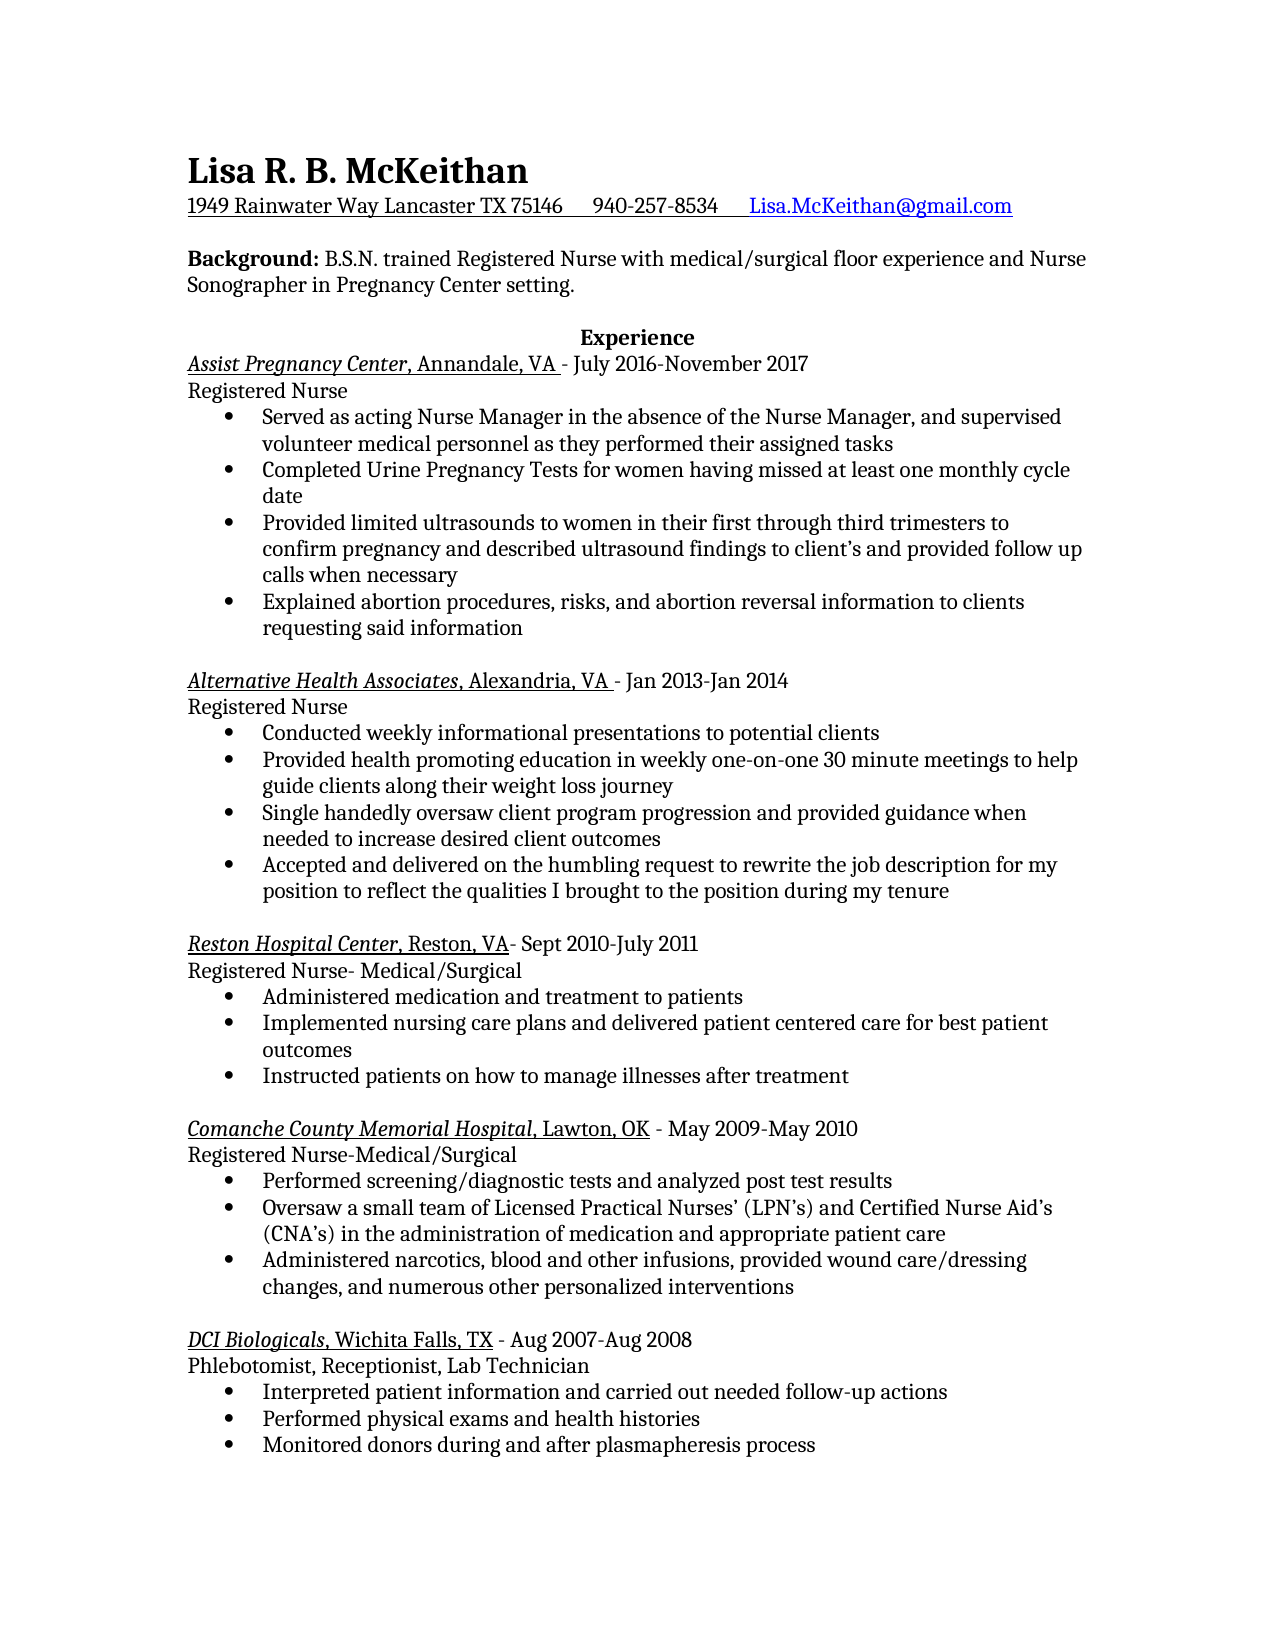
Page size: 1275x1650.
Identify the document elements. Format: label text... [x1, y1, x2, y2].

list Conducted weekly informational presentations to potential clients [225, 720, 1087, 747]
list Interpreted patient information and carried out needed follow-up actions [225, 1379, 1087, 1405]
text Comanche County Memorial Hospital, Lawton, OK - May 2009-May 2010 [187, 1116, 1087, 1142]
list Performed physical exams and health histories [225, 1405, 1087, 1432]
list Administered medication and treatment to patients [225, 984, 1087, 1010]
list Performed screening/diagnostic tests and analyzed post test results [225, 1168, 1087, 1194]
text Registered Nurse [187, 378, 1087, 404]
list Instructed patients on how to manage illnesses after treatment [225, 1063, 1087, 1089]
text 1949 Rainwater Way Lancaster TX 75146 940-257-8534 Lisa.McKeithan@gmail.com [187, 193, 1087, 219]
list Explained abortion procedures, risks, and abortion reversal information to clients requesting said information [225, 588, 1087, 641]
text Alternative Health Associates, Alexandria, VA - Jan 2013-Jan 2014 [187, 667, 1087, 694]
text Reston Hospital Center, Reston, VA- Sept 2010-July 2011 [187, 931, 1087, 957]
text DCI Biologicals, Wichita Falls, TX - Aug 2007-Aug 2008 [187, 1326, 1087, 1353]
text Phlebotomist, Receptionist, Lab Technician [187, 1353, 1087, 1379]
list Administered narcotics, blood and other infusions, provided wound care/dressing changes, and numerous other personalized interventions [225, 1247, 1087, 1300]
list Oversaw a small team of Licensed Practical Nurses’ (LPN’s) and Certified Nurse Aid’s (CNA’s) in the administration of medication and appropriate patient care [225, 1194, 1087, 1247]
text Assist Pregnancy Center, Annandale, VA - July 2016-November 2017 [187, 351, 1087, 378]
list Single handedly oversaw client program progression and provided guidance when needed to increase desired client outcomes [225, 799, 1087, 852]
text Background: B.S.N. trained Registered Nurse with medical/surgical floor experience and Nurse Sonographer in Pregnancy Center setting. [187, 246, 1087, 298]
text Registered Nurse-Medical/Surgical [187, 1142, 1087, 1168]
text Experience [187, 325, 1087, 351]
list Provided limited ultrasounds to women in their first through third trimesters to confirm pregnancy and described ultrasound findings to client’s and provided follow up calls when necessary [225, 509, 1087, 588]
text Registered Nurse- Medical/Surgical [187, 957, 1087, 984]
list Accepted and delivered on the humbling request to rewrite the job description for my position to reflect the qualities I brought to the position during my tenure [225, 852, 1087, 905]
list Served as acting Nurse Manager in the absence of the Nurse Manager, and supervised volunteer medical personnel as they performed their assigned tasks [225, 404, 1087, 457]
text Lisa R. B. McKeithan [187, 150, 1087, 193]
list Provided health promoting education in weekly one-on-one 30 minute meetings to help guide clients along their weight loss journey [225, 747, 1087, 799]
text Registered Nurse [187, 694, 1087, 720]
list Completed Urine Pregnancy Tests for women having missed at least one monthly cycle date [225, 457, 1087, 509]
list Implemented nursing care plans and delivered patient centered care for best patient outcomes [225, 1010, 1087, 1063]
list Monitored donors during and after plasmapheresis process [225, 1432, 1087, 1458]
